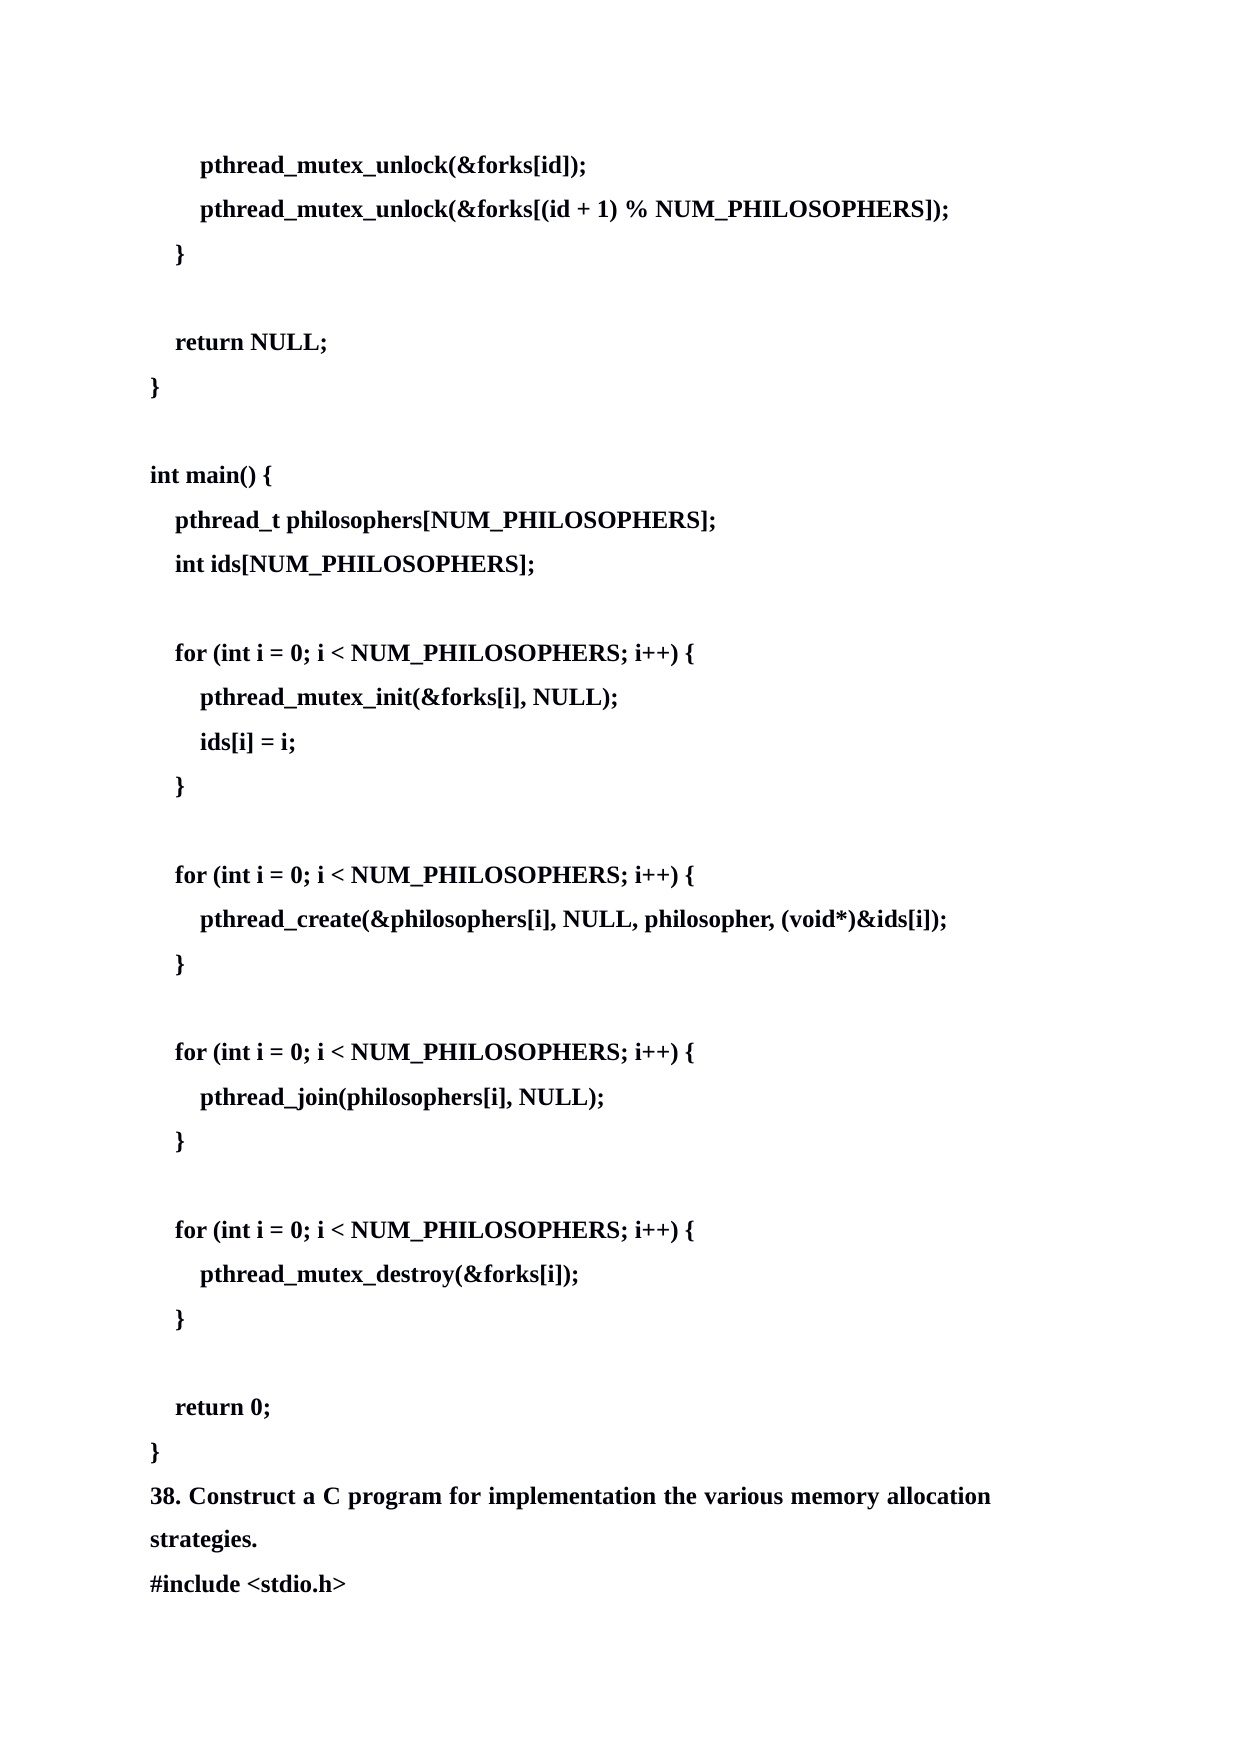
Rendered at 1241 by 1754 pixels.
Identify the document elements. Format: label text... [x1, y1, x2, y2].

text pthread_t philosophers[NUM_PHILOSOPHERS]; [150, 505, 992, 534]
text } [150, 1304, 992, 1332]
text } [150, 1437, 992, 1466]
text } [150, 771, 992, 800]
text #include <stdio.h> [150, 1569, 992, 1597]
text pthread_mutex_destroy(&forks[i]); [150, 1259, 992, 1288]
text int main() { [150, 461, 992, 489]
text pthread_mutex_init(&forks[i], NULL); [150, 682, 992, 711]
text } [150, 1126, 992, 1155]
text pthread_mutex_unlock(&forks[(id + 1) % NUM_PHILOSOPHERS]); [150, 194, 992, 223]
text 38. Construct a C program for implementation the various memory allocation strategies. [150, 1481, 992, 1553]
text int ids[NUM_PHILOSOPHERS]; [150, 549, 992, 578]
text } [150, 239, 992, 267]
text for (int i = 0; i < NUM_PHILOSOPHERS; i++) { [150, 638, 992, 667]
text pthread_create(&philosophers[i], NULL, philosopher, (void*)&ids[i]); [150, 904, 992, 933]
text ids[i] = i; [150, 727, 992, 756]
text } [150, 372, 992, 401]
text return 0; [150, 1392, 992, 1421]
text for (int i = 0; i < NUM_PHILOSOPHERS; i++) { [150, 1215, 992, 1244]
text pthread_mutex_unlock(&forks[id]); [150, 150, 992, 179]
text for (int i = 0; i < NUM_PHILOSOPHERS; i++) { [150, 1037, 992, 1066]
text pthread_join(philosophers[i], NULL); [150, 1082, 992, 1111]
text return NULL; [150, 327, 992, 356]
text } [150, 949, 992, 977]
text for (int i = 0; i < NUM_PHILOSOPHERS; i++) { [150, 860, 992, 889]
